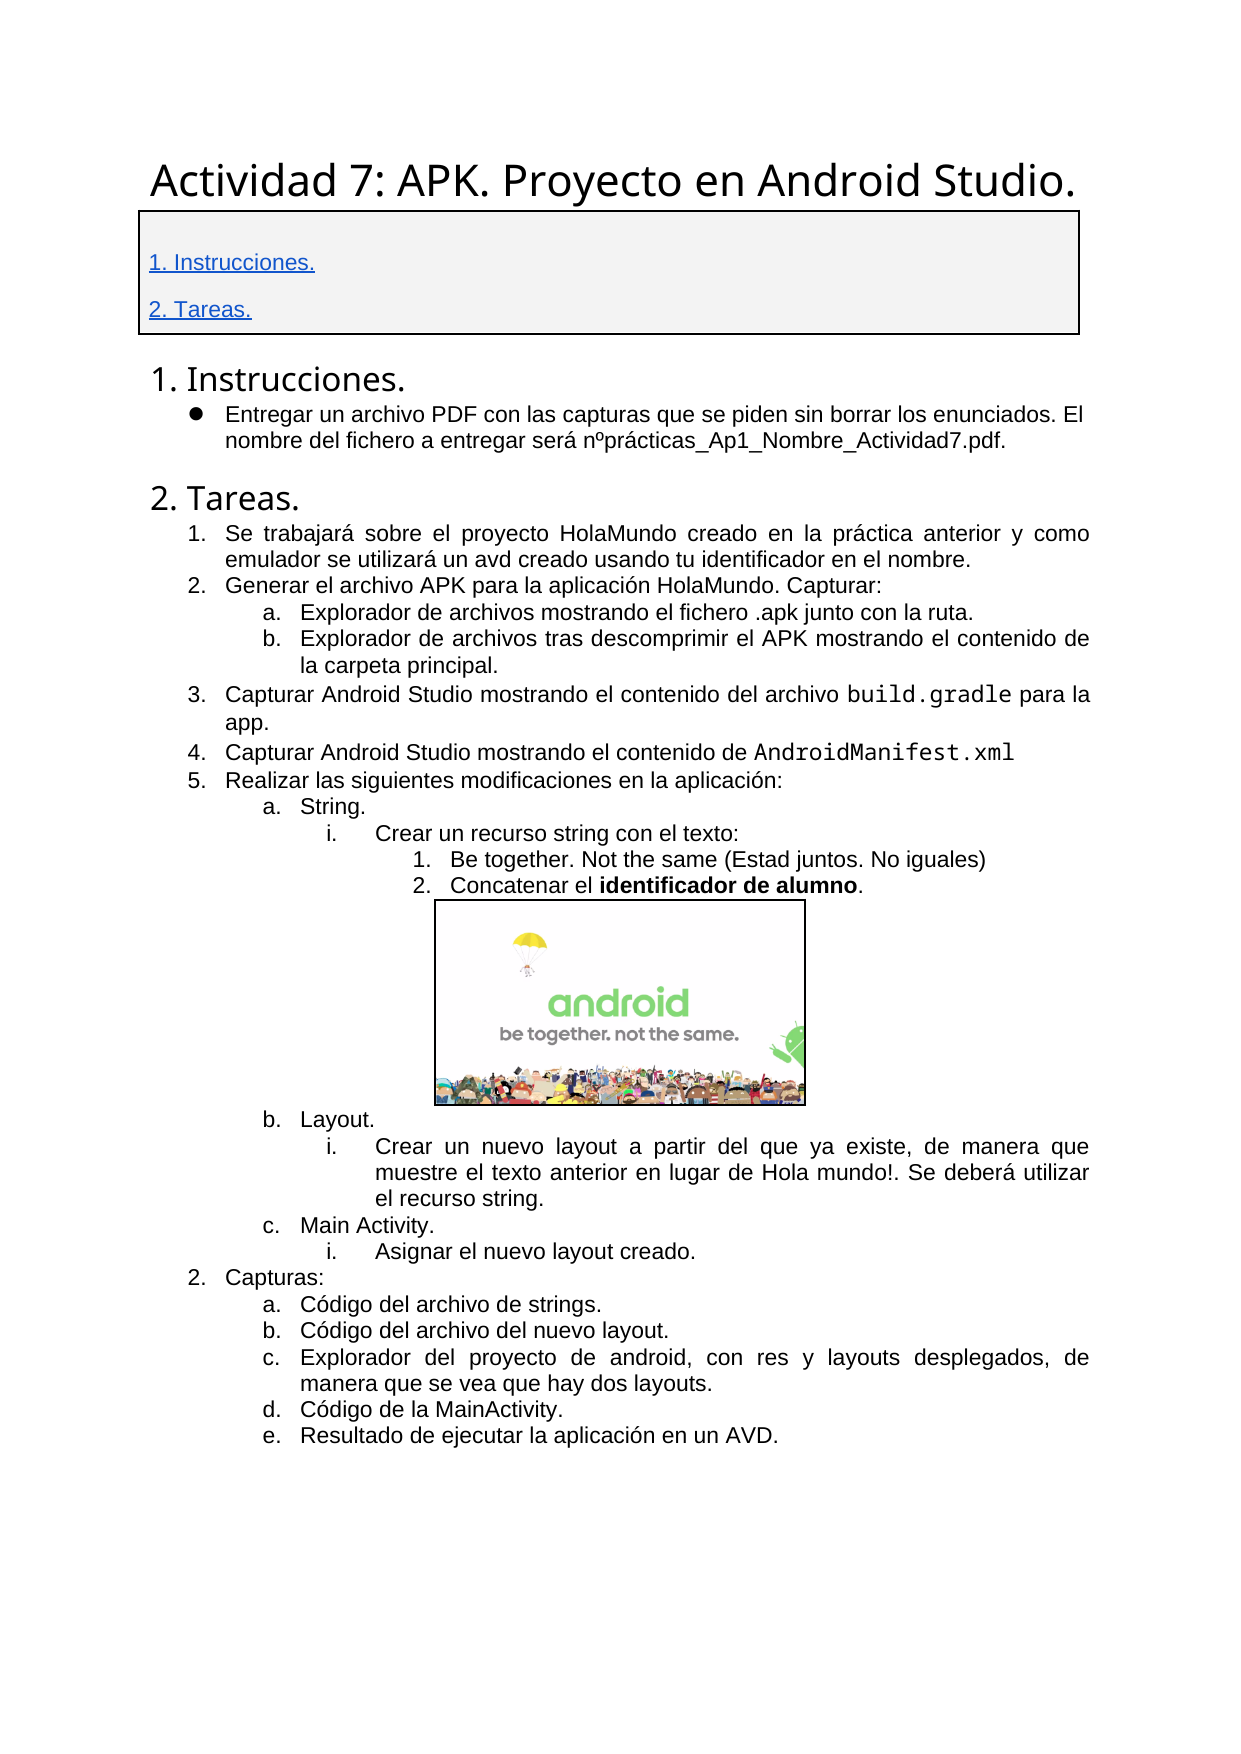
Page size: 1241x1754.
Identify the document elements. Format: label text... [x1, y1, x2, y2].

list String. [262, 793, 1090, 819]
list Crear un recurso string con el texto: [337, 819, 1090, 846]
list Código de la MainActivity. [262, 1396, 1090, 1422]
list Main Activity. [262, 1212, 1090, 1238]
list Explorador de archivos mostrando el fichero .apk junto con la ruta. [262, 599, 1090, 625]
table_header [140, 212, 1078, 332]
list Explorador de archivos tras descomprimir el APK mostrando el contenido de la carpeta principal. [262, 625, 1090, 678]
list Se trabajará sobre el proyecto HolaMundo creado en la práctica anterior y como emulador se utilizará un avd creado usando tu identificador en el nombre. [187, 520, 1090, 572]
list Capturas: [187, 1264, 1090, 1291]
list Crear un nuevo layout a partir del que ya existe, de manera que muestre el texto anterior en lugar de Hola mundo!. Se deberá utilizar el recurso string. [337, 1133, 1090, 1212]
list Asignar el nuevo layout creado. [337, 1238, 1090, 1264]
list Generar el archivo APK para la aplicación HolaMundo. Capturar: [187, 572, 1090, 599]
list Entregar un archivo PDF con las capturas que se piden sin borrar los enunciados. El nombre del fichero a entregar será nºprácticas_Ap1_Nombre_Actividad7.pdf. [187, 401, 1090, 453]
list Capturar Android Studio mostrando el contenido del archivo build.gradle para la app. [187, 678, 1090, 736]
list Layout. [262, 1106, 1090, 1133]
list Explorador del proyecto de android, con res y layouts desplegados, de manera que se vea que hay dos layouts. [262, 1343, 1090, 1396]
list Resultado de ejecutar la aplicación en un AVD. [262, 1422, 1090, 1449]
list Be together. Not the same (Estad juntos. No iguales) [412, 846, 1090, 872]
picture [436, 901, 804, 1104]
subtitle 1. Instrucciones. [150, 355, 1090, 401]
list Concatenar el identificador de alumno. [412, 872, 1090, 898]
list Código del archivo del nuevo layout. [262, 1317, 1090, 1343]
subtitle 2. Tareas. [150, 474, 1090, 520]
list Realizar las siguientes modificaciones en la aplicación: [187, 767, 1090, 793]
list Código del archivo de strings. [262, 1291, 1090, 1317]
title Actividad 7: APK. Proyecto en Android Studio. [150, 150, 1090, 209]
list Capturar Android Studio mostrando el contenido de AndroidManifest.xml [187, 736, 1090, 767]
